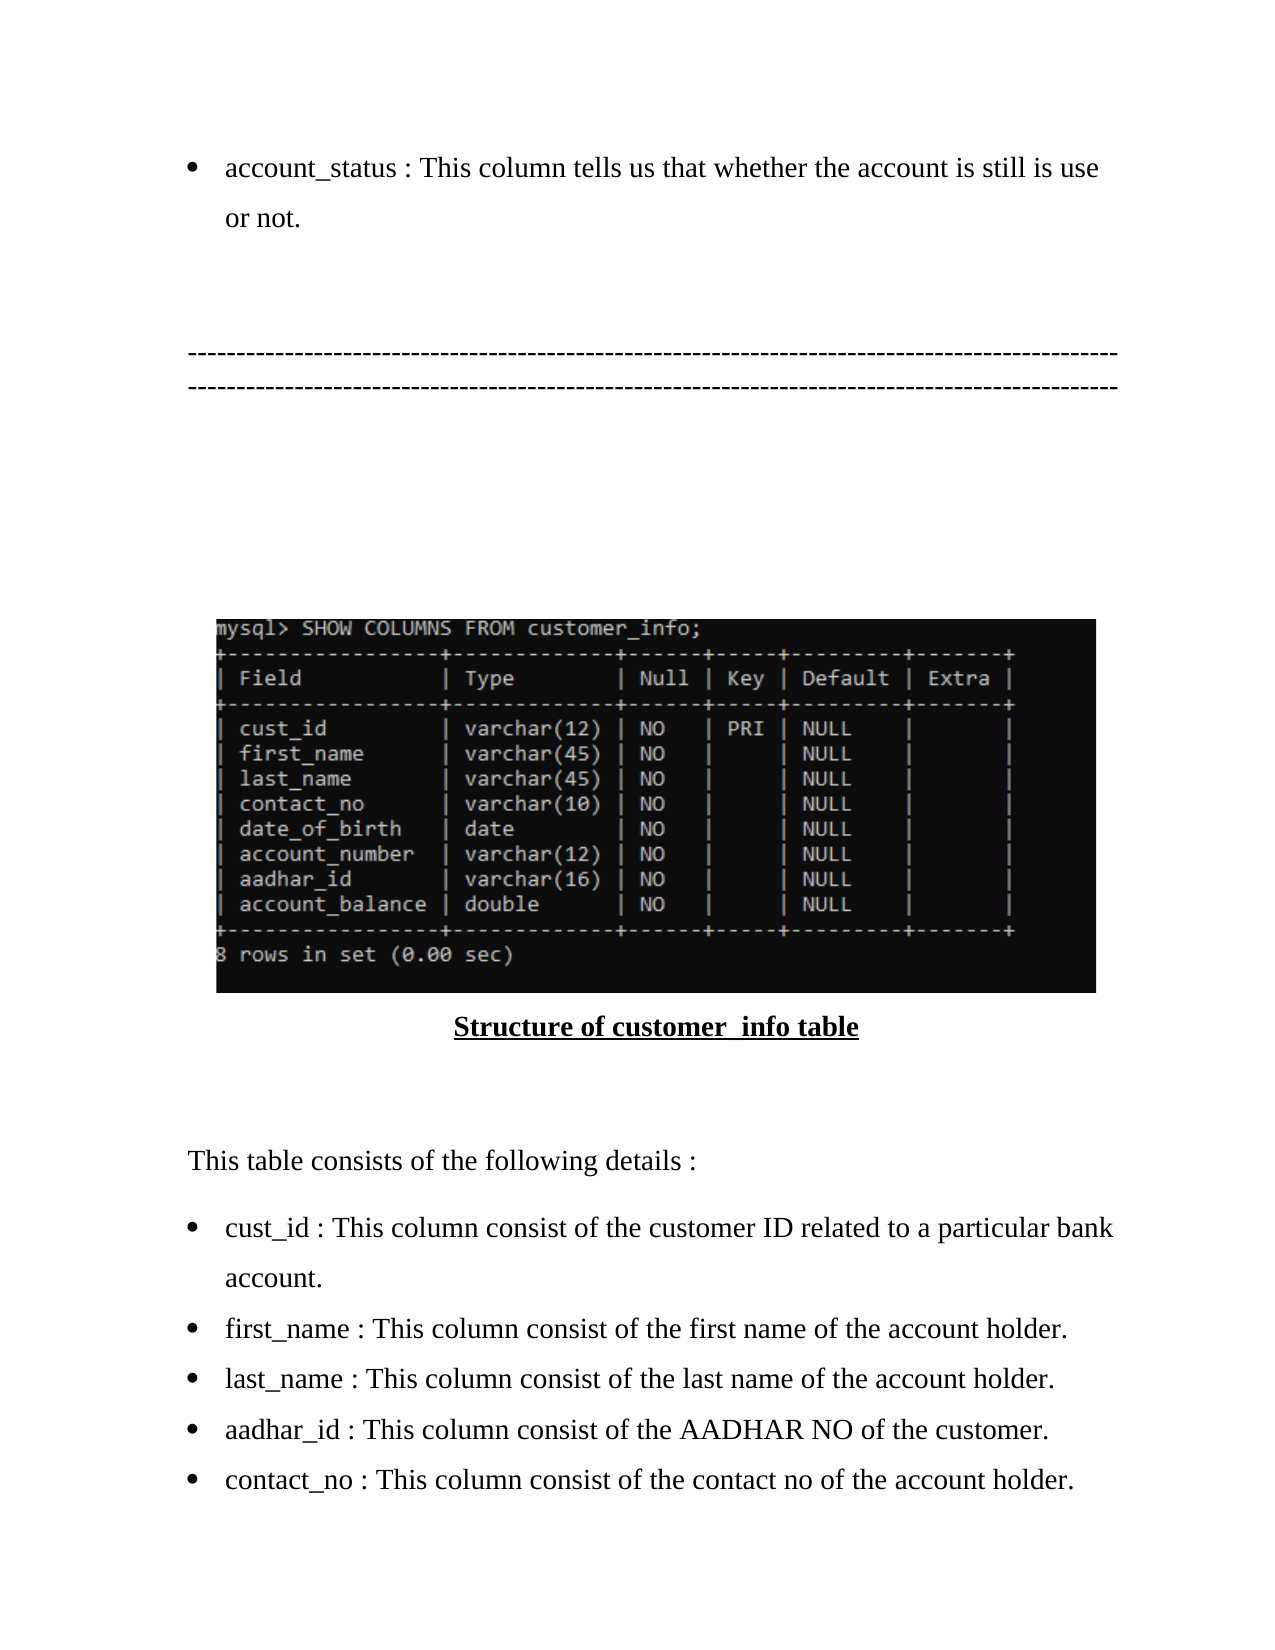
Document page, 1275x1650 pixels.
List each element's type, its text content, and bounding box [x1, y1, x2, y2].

list aadhar_id : This column consist of the AADHAR NO of the customer. [187, 1412, 1125, 1445]
list first_name : This column consist of the first name of the account holder. [187, 1311, 1125, 1344]
text This table consists of the following details : [187, 1143, 1125, 1177]
text ------------------------------------------------------------------------------------------------------------------------------------------------------------------------------------------------ [187, 334, 1125, 401]
list cust_id : This column consist of the customer ID related to a particular bank account. [187, 1210, 1125, 1294]
list contact_no : This column consist of the contact no of the account holder. [187, 1462, 1125, 1496]
list last_name : This column consist of the last name of the account holder. [187, 1361, 1125, 1395]
picture [216, 619, 1097, 993]
list account_status : This column tells us that whether the account is still is use or not. [187, 150, 1125, 234]
